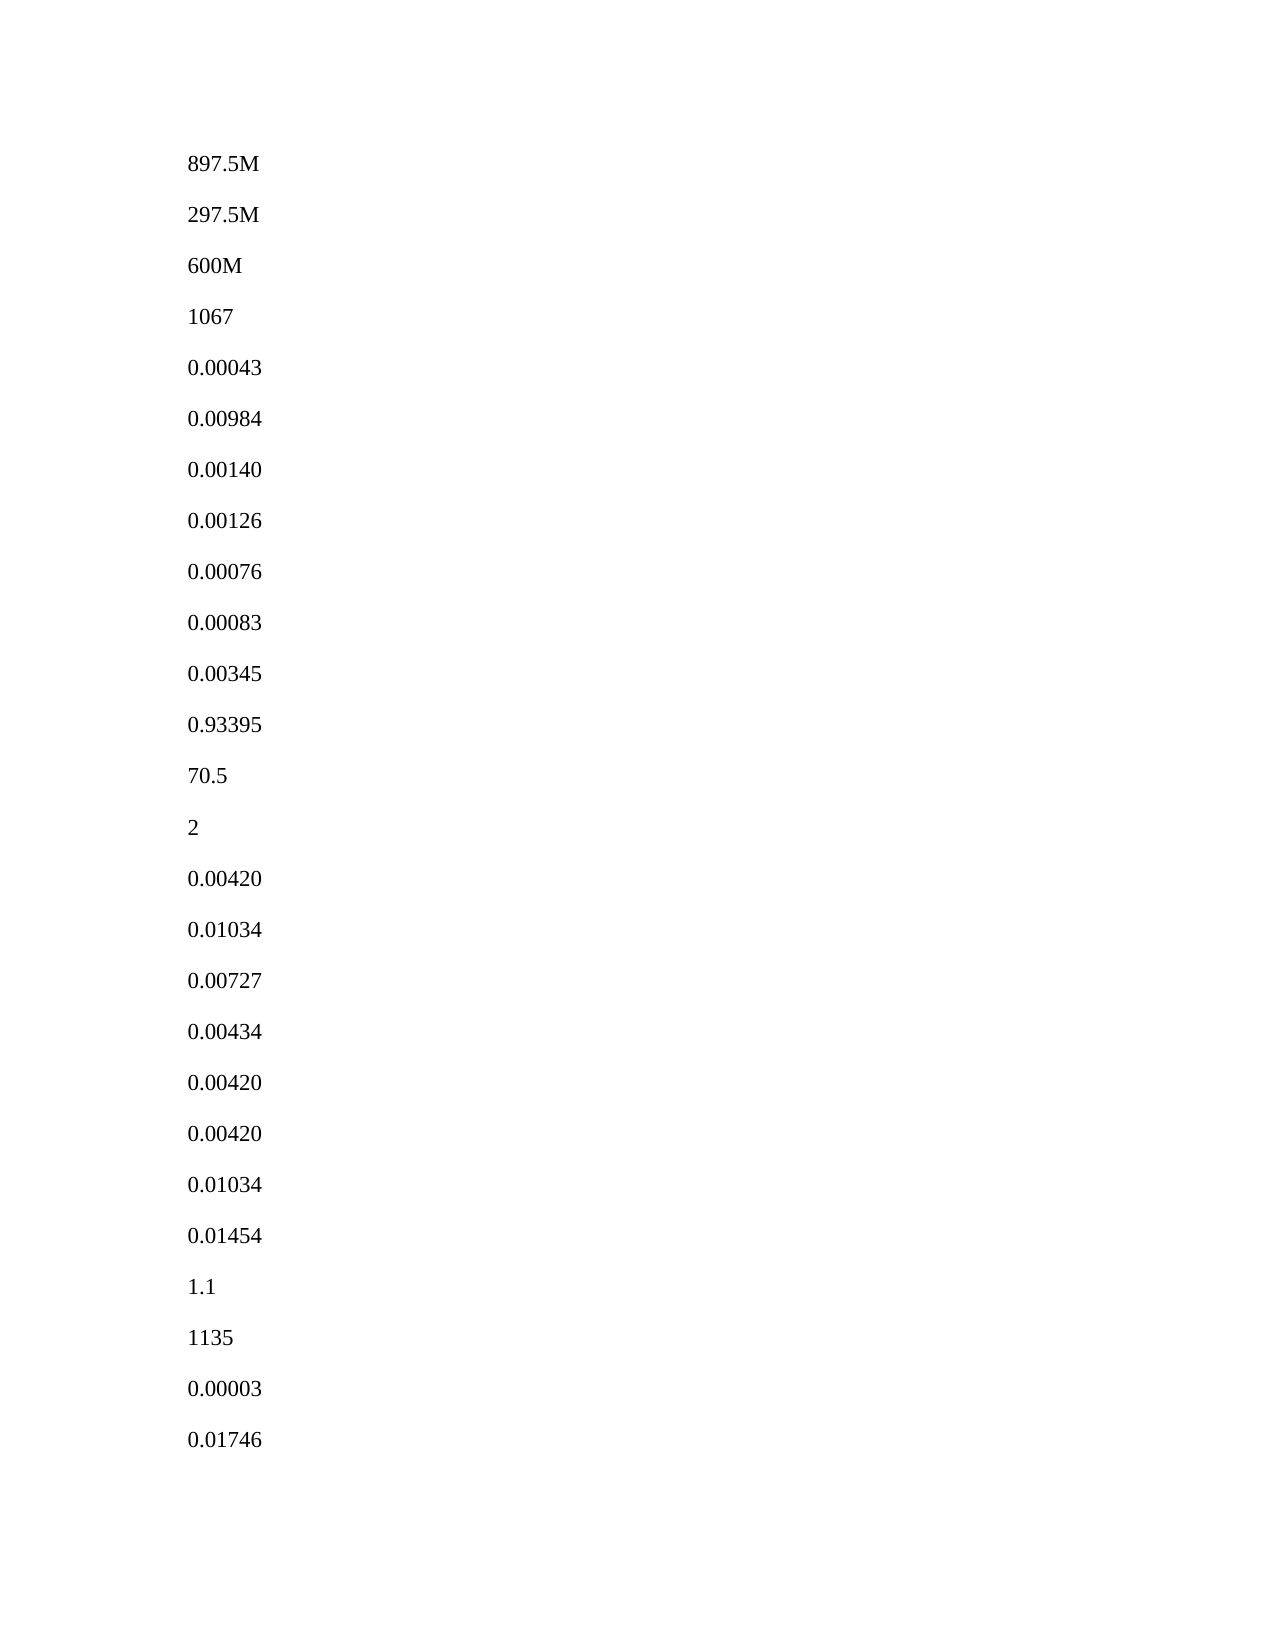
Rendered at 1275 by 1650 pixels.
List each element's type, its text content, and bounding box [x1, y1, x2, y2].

table_cell 0.93395 [176, 711, 1076, 762]
table_cell 0.00083 [176, 609, 1076, 660]
table_cell 0.00043 [176, 354, 1076, 405]
table_cell 0.00126 [176, 507, 1076, 558]
table_cell 0.00420 [176, 1120, 1076, 1171]
table_cell 0.00727 [176, 967, 1076, 1018]
table_cell 1135 [176, 1324, 1076, 1375]
table_cell 0.00420 [176, 865, 1076, 916]
table_cell 1067 [176, 303, 1076, 354]
table_cell 297.5M [176, 201, 1076, 252]
table_cell 0.00434 [176, 1018, 1076, 1069]
table_cell 1.1 [176, 1273, 1076, 1324]
table_cell 0.00420 [176, 1069, 1076, 1120]
table_cell 0.01454 [176, 1222, 1076, 1273]
table_cell 0.00076 [176, 558, 1076, 609]
table_cell 0.00003 [176, 1375, 1076, 1426]
table_cell 0.01746 [176, 1426, 1076, 1477]
table_cell 600M [176, 252, 1076, 303]
table_cell 2 [176, 814, 1076, 864]
table_cell 0.00345 [176, 660, 1076, 711]
table_cell 0.00140 [176, 456, 1076, 507]
table_cell 0.00984 [176, 405, 1076, 456]
table_cell 70.5 [176, 763, 1076, 813]
table_header 897.5M [176, 150, 1076, 201]
table_cell 0.01034 [176, 1171, 1076, 1222]
table_cell 0.01034 [176, 916, 1076, 967]
